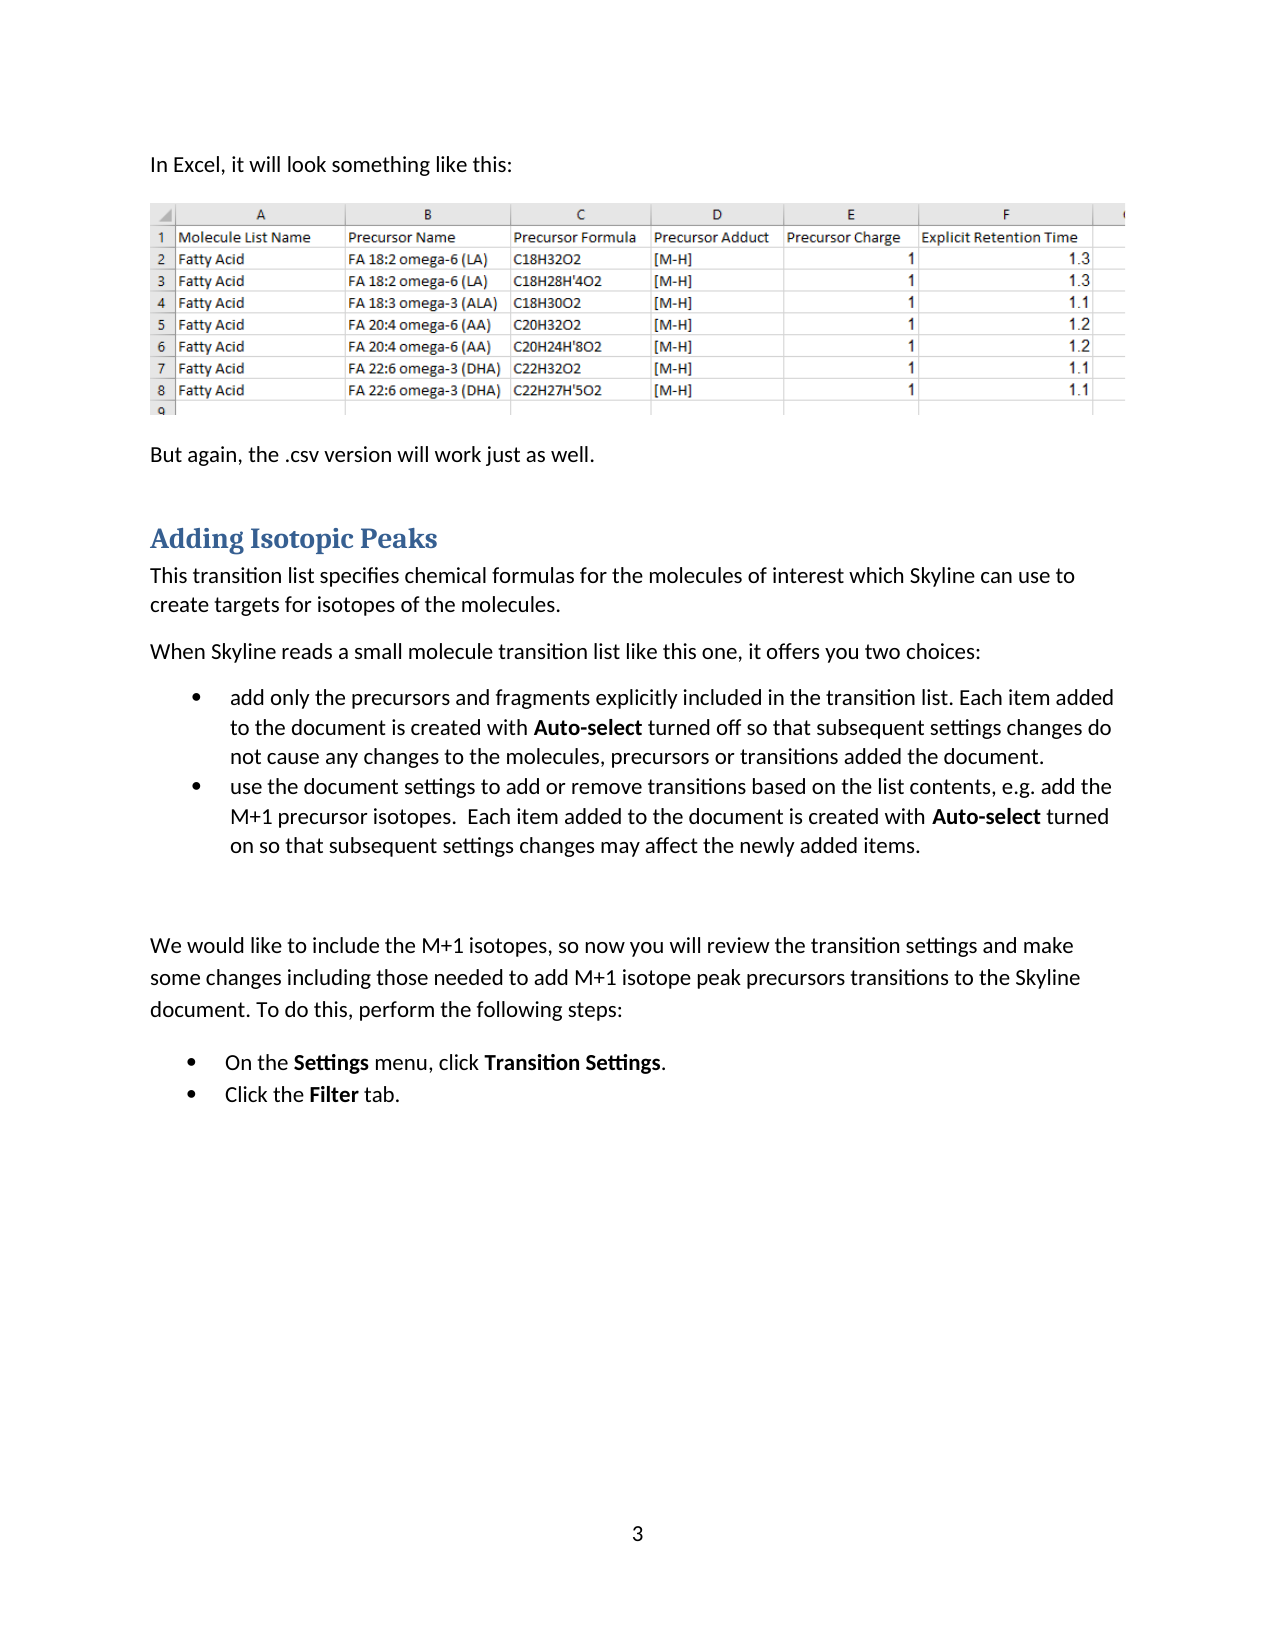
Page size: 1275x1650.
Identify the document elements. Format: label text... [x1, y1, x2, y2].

list use the document settings to add or remove transitions based on the list contents, e.g. add the M+1 precursor isotopes. Each item added to the document is created with Auto-select turned on so that subsequent settings changes may affect the newly added items. [192, 772, 1125, 859]
list add only the precursors and fragments explicitly included in the transition list. Each item added to the document is created with Auto-select turned off so that subsequent settings changes do not cause any changes to the molecules, precursors or transitions added the document. [192, 683, 1125, 771]
list On the Settings menu, click Transition Settings. [187, 1048, 1125, 1076]
list Click the Filter tab. [187, 1081, 1125, 1108]
text This transition list specifies chemical formulas for the molecules of interest which Skyline can use to create targets for isotopes of the molecules. [150, 561, 1125, 618]
text Adding Isotopic Peaks [150, 522, 1125, 556]
text When Skyline reads a small molecule transition list like this one, it offers you two choices: [150, 637, 1125, 665]
picture [150, 203, 1125, 415]
text But again, the .csv version will work just as well. [150, 440, 1125, 468]
text We would like to include the M+1 isotopes, so now you will review the transition settings and make some changes including those needed to add M+1 isotope peak precursors transitions to the Skyline document. To do this, perform the following steps: [150, 931, 1125, 1023]
text In Excel, it will look something like this: [150, 150, 1125, 178]
